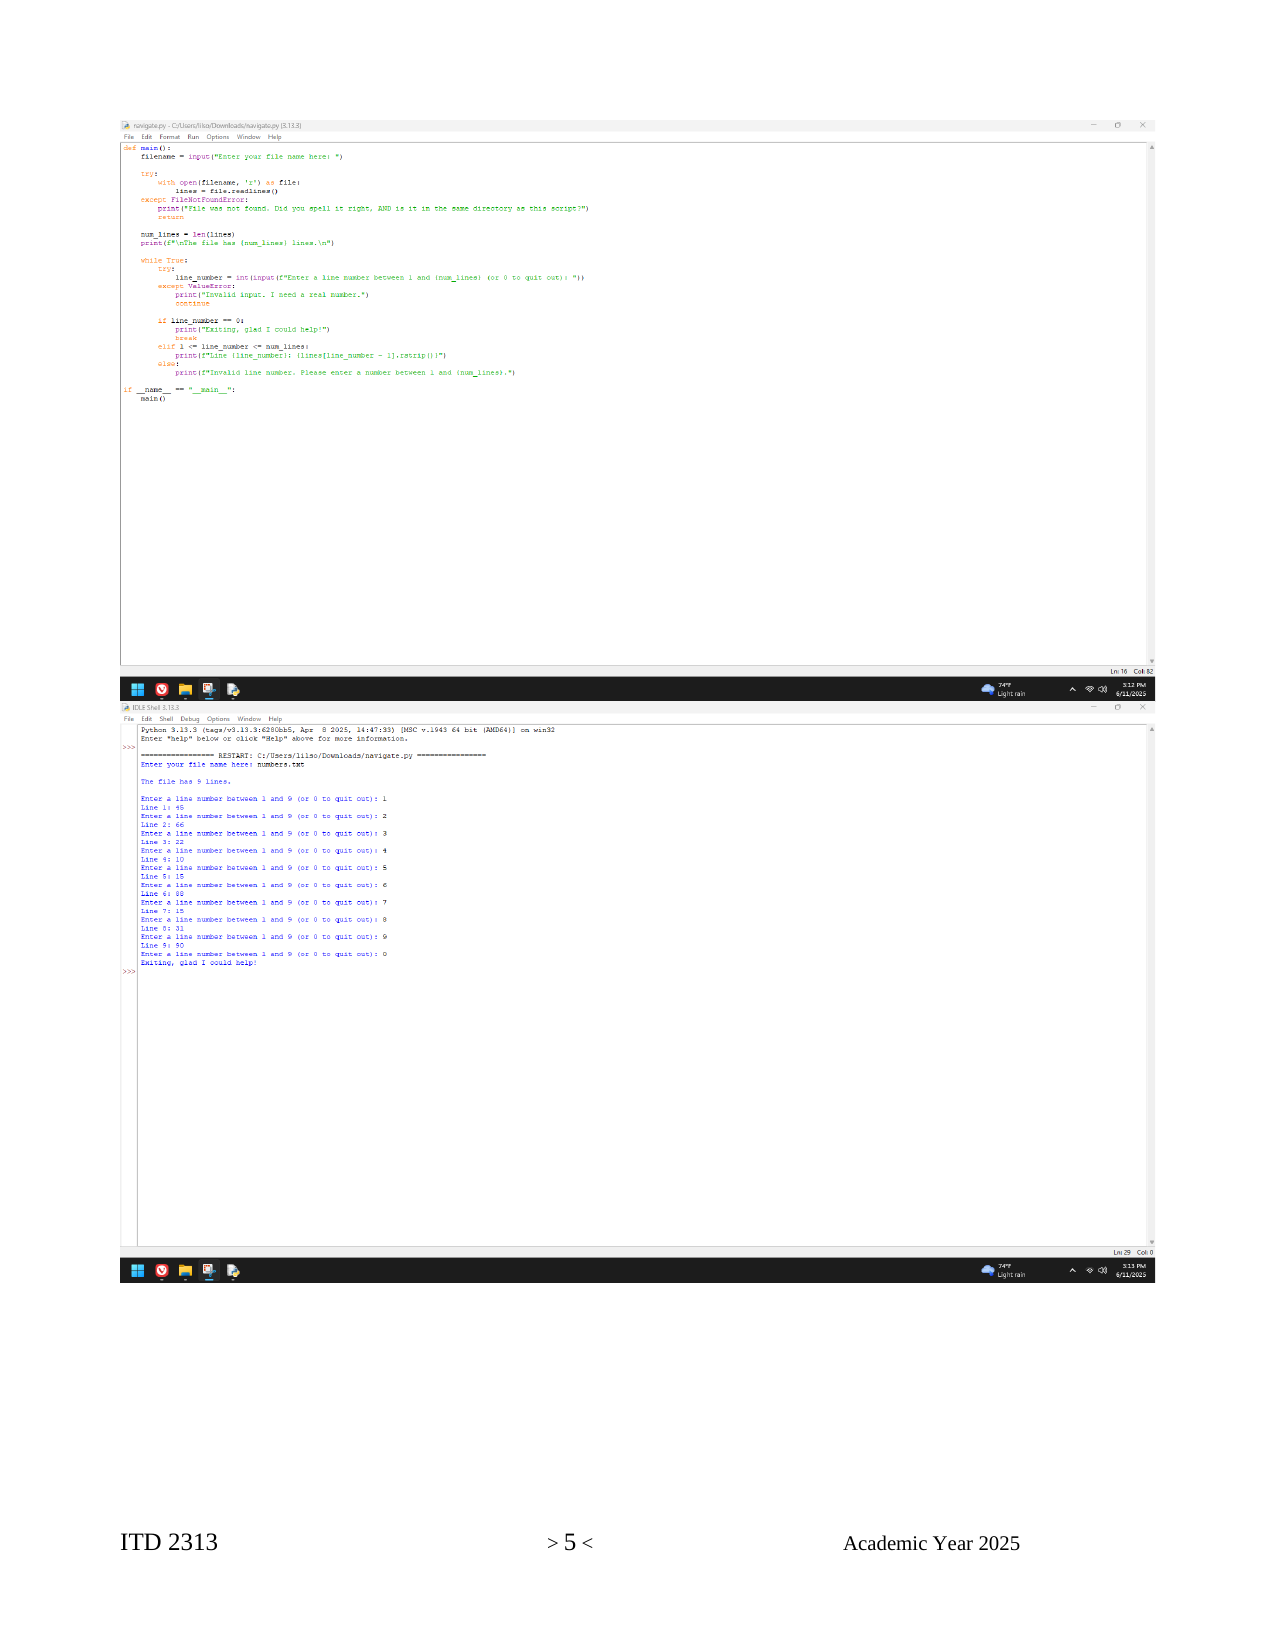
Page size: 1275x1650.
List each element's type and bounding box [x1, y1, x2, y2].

picture [120, 120, 1155, 1283]
